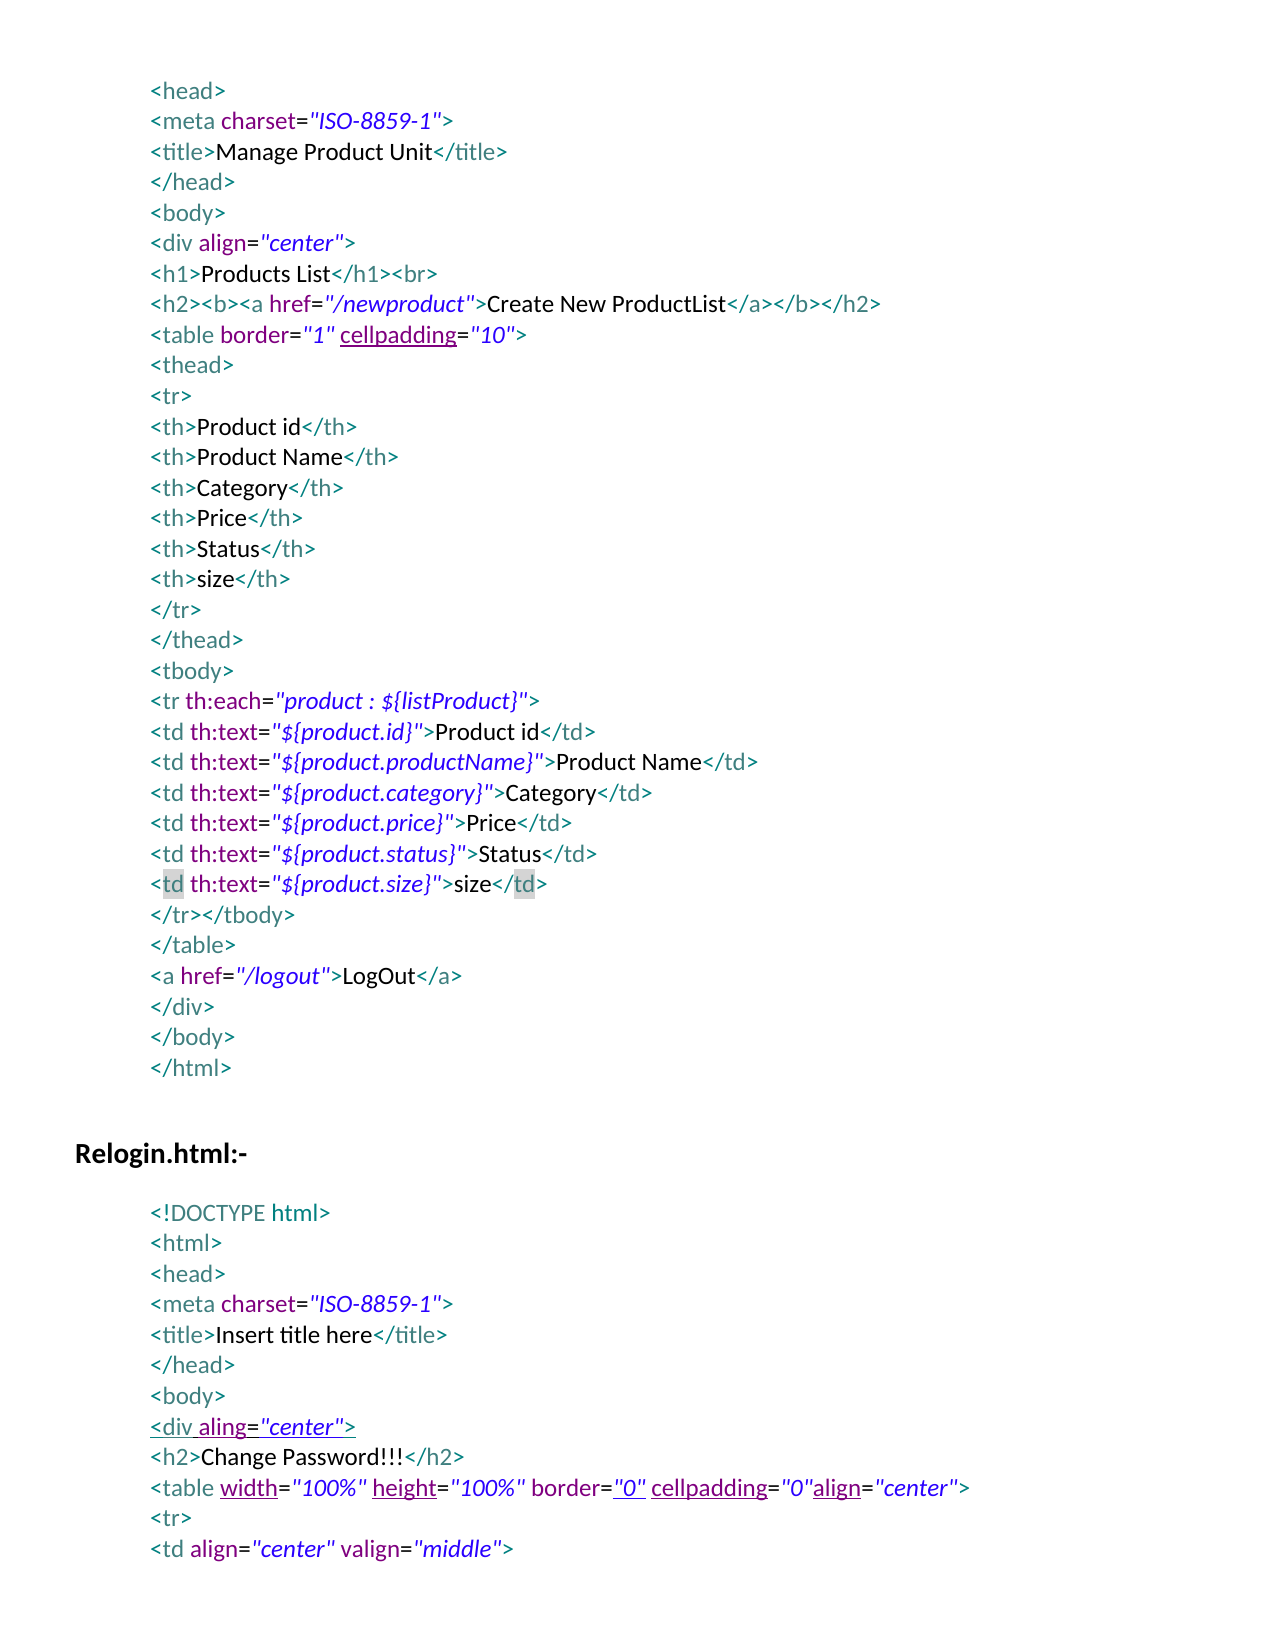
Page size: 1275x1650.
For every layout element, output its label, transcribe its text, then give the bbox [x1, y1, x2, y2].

text </head> [150, 167, 1200, 197]
text </html> [150, 1052, 1200, 1082]
text </table> [150, 929, 1200, 960]
text <table border="1" cellpadding="10"> [150, 319, 1200, 350]
text <td th:text="${product.productName}">Product Name</td> [150, 746, 1200, 777]
text <th>size</th> [150, 563, 1200, 594]
text <meta charset="ISO-8859-1"> [150, 1288, 1200, 1319]
text <th>Product id</th> [150, 411, 1200, 441]
text <th>Product Name</th> [150, 441, 1200, 472]
text <td th:text="${product.price}">Price</td> [150, 807, 1200, 838]
text <th>Price</th> [150, 502, 1200, 533]
text <h2>Change Password!!!</h2> [150, 1441, 1200, 1472]
text </tr></tbody> [150, 899, 1200, 929]
text <td th:text="${product.id}">Product id</td> [150, 716, 1200, 746]
text <tbody> [150, 655, 1200, 685]
text </div> [150, 991, 1200, 1021]
text <th>Status</th> [150, 533, 1200, 563]
text </tr> [150, 594, 1200, 624]
text </head> [150, 1349, 1200, 1380]
text <th>Category</th> [150, 472, 1200, 502]
text <td align="center" valign="middle"> [150, 1533, 1200, 1563]
text <div aling="center"> [150, 1411, 1200, 1441]
text <tr> [150, 380, 1200, 411]
text <meta charset="ISO-8859-1"> [150, 106, 1200, 136]
text <body> [150, 197, 1200, 228]
text <title>Insert title here</title> [150, 1319, 1200, 1349]
text <title>Manage Product Unit</title> [150, 136, 1200, 167]
text <tr> [150, 1502, 1200, 1533]
text <body> [150, 1380, 1200, 1411]
text <html> [150, 1227, 1200, 1258]
text </thead> [150, 624, 1200, 655]
text <td th:text="${product.category}">Category</td> [150, 777, 1200, 807]
text <thead> [150, 350, 1200, 380]
text <tr th:each="product : ${listProduct}"> [150, 685, 1200, 716]
text <table width="100%" height="100%" border="0" cellpadding="0"align="center"> [150, 1472, 1200, 1502]
text <head> [150, 1258, 1200, 1288]
text <td th:text="${product.status}">Status</td> [150, 838, 1200, 868]
text <h2><b><a href="/newproduct">Create New ProductList</a></b></h2> [150, 289, 1200, 319]
text <td th:text="${product.size}">size</td> [150, 868, 1200, 899]
text <a href="/logout">LogOut</a> [150, 960, 1200, 991]
text <!DOCTYPE html> [150, 1197, 1200, 1227]
text </body> [150, 1021, 1200, 1052]
text <div align="center"> [150, 228, 1200, 258]
text Relogin.html:- [75, 1135, 1200, 1171]
text <head> [150, 75, 1200, 106]
text <h1>Products List</h1><br> [150, 258, 1200, 289]
